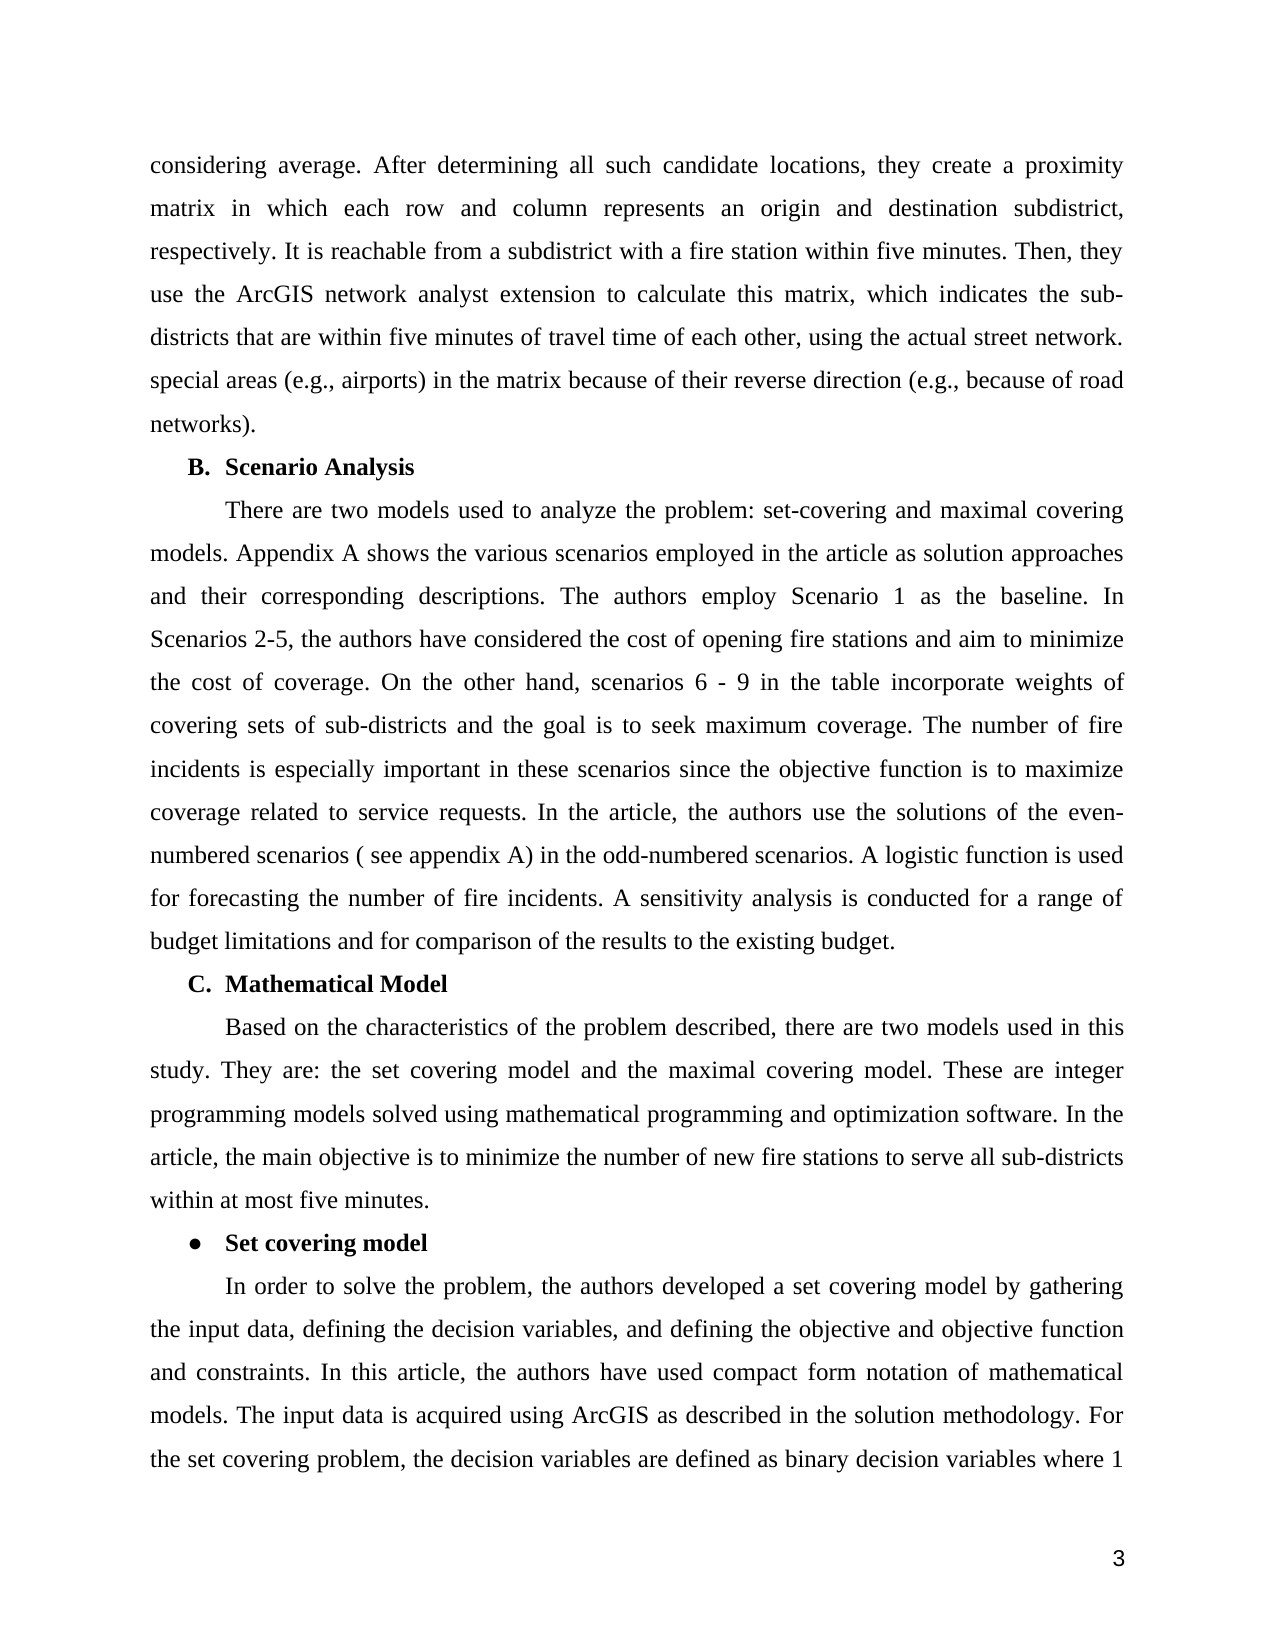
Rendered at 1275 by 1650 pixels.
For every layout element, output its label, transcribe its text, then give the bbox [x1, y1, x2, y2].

list Scenario Analysis [187, 452, 1125, 481]
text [150, 150, 1125, 437]
list Mathematical Model [187, 969, 1125, 998]
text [150, 1271, 1125, 1472]
text Based on the characteristics of the problem described, there are two models used in this study. They are: the set covering model and the maximal covering model. These are integer programming models solved using mathematical programming and optimization software. In the article, the main objective is to minimize the number of new fire stations to serve all sub-districts within at most five minutes. [150, 1012, 1125, 1214]
text There are two models used to analyze the problem: set-covering and maximal covering models. Appendix A shows the various scenarios employed in the article as solution approaches and their corresponding descriptions. The authors employ Scenario 1 as the baseline. In Scenarios 2-5, the authors have considered the cost of opening fire stations and aim to minimize the cost of coverage. On the other hand, scenarios 6 - 9 in the table incorporate weights of covering sets of sub-districts and the goal is to seek maximum coverage. The number of fire incidents is especially important in these scenarios since the objective function is to maximize coverage related to service requests. In the article, the authors use the solutions of the even-numbered scenarios ( see appendix A) in the odd-numbered scenarios. A logistic function is used for forecasting the number of fire incidents. A sensitivity analysis is conducted for a range of budget limitations and for comparison of the results to the existing budget. [150, 495, 1125, 955]
list Set covering model [187, 1228, 1125, 1257]
